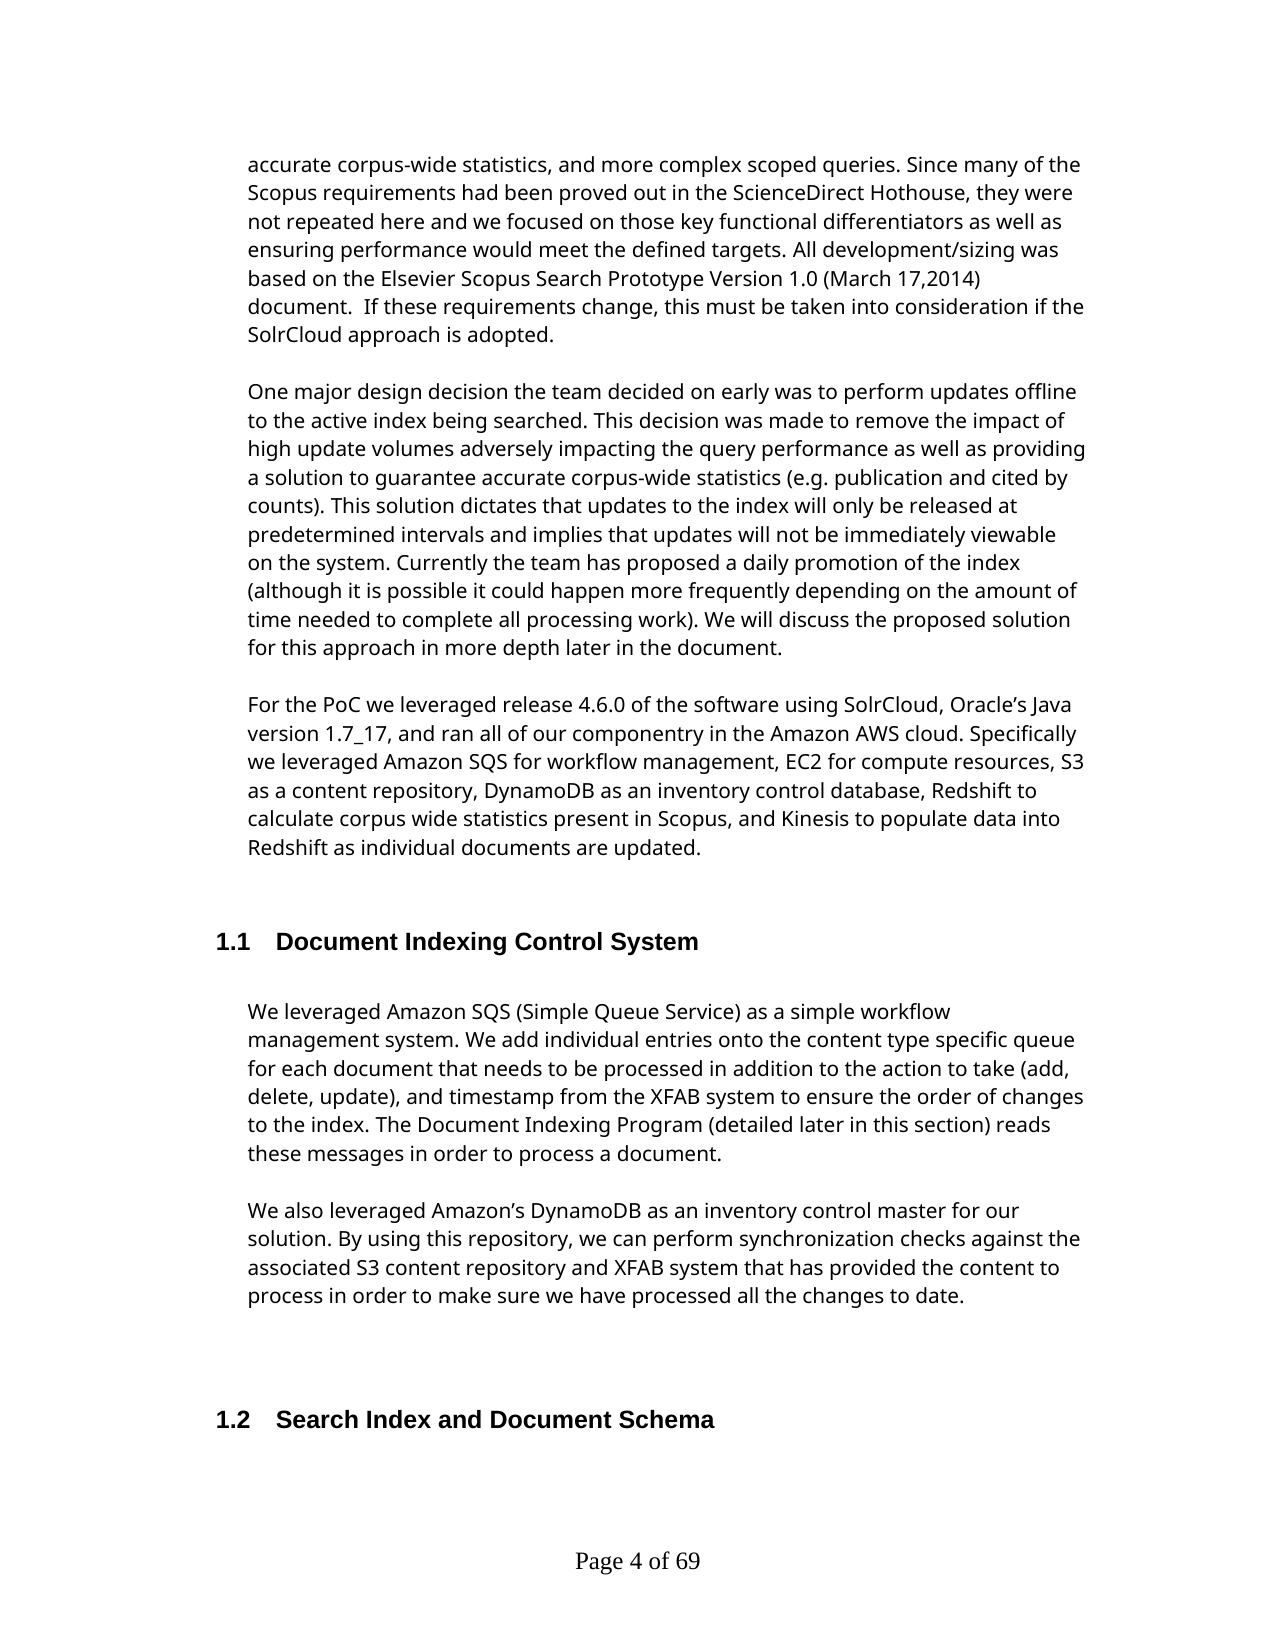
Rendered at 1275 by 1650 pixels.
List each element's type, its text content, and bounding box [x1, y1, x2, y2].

text For the PoC we leveraged release 4.6.0 of the software using SolrCloud, Oracle’s Java version 1.7_17, and ran all of our componentry in the Amazon AWS cloud. Specifically we leveraged Amazon SQS for workflow management, EC2 for compute resources, S3 as a content repository, DynamoDB as an inventory control database, Redshift to calculate corpus wide statistics present in Scopus, and Kinesis to populate data into Redshift as individual documents are updated. [247, 691, 1087, 861]
subtitle Search Index and Document Schema [216, 1405, 1087, 1433]
text One major design decision the team decided on early was to perform updates offline to the active index being searched. This decision was made to remove the impact of high update volumes adversely impacting the query performance as well as providing a solution to guarantee accurate corpus-wide statistics (e.g. publication and cited by counts). This solution dictates that updates to the index will only be released at predetermined intervals and implies that updates will not be immediately viewable on the system. Currently the team has proposed a daily promotion of the index (although it is possible it could happen more frequently depending on the amount of time needed to complete all processing work). We will discuss the proposed solution for this approach in more depth later in the document. [247, 377, 1087, 662]
subtitle Document Indexing Control System [216, 927, 1087, 956]
text We also leveraged Amazon’s DynamoDB as an inventory control master for our solution. By using this repository, we can perform synchronization checks against the associated S3 content repository and XFAB system that has provided the content to process in order to make sure we have processed all the changes to date. [247, 1196, 1087, 1310]
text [247, 150, 1087, 349]
text We leveraged Amazon SQS (Simple Queue Service) as a simple workflow management system. We add individual entries onto the content type specific queue for each document that needs to be processed in addition to the action to take (add, delete, update), and timestamp from the XFAB system to ensure the order of changes to the index. The Document Indexing Program (detailed later in this section) reads these messages in order to process a document. [247, 997, 1087, 1167]
